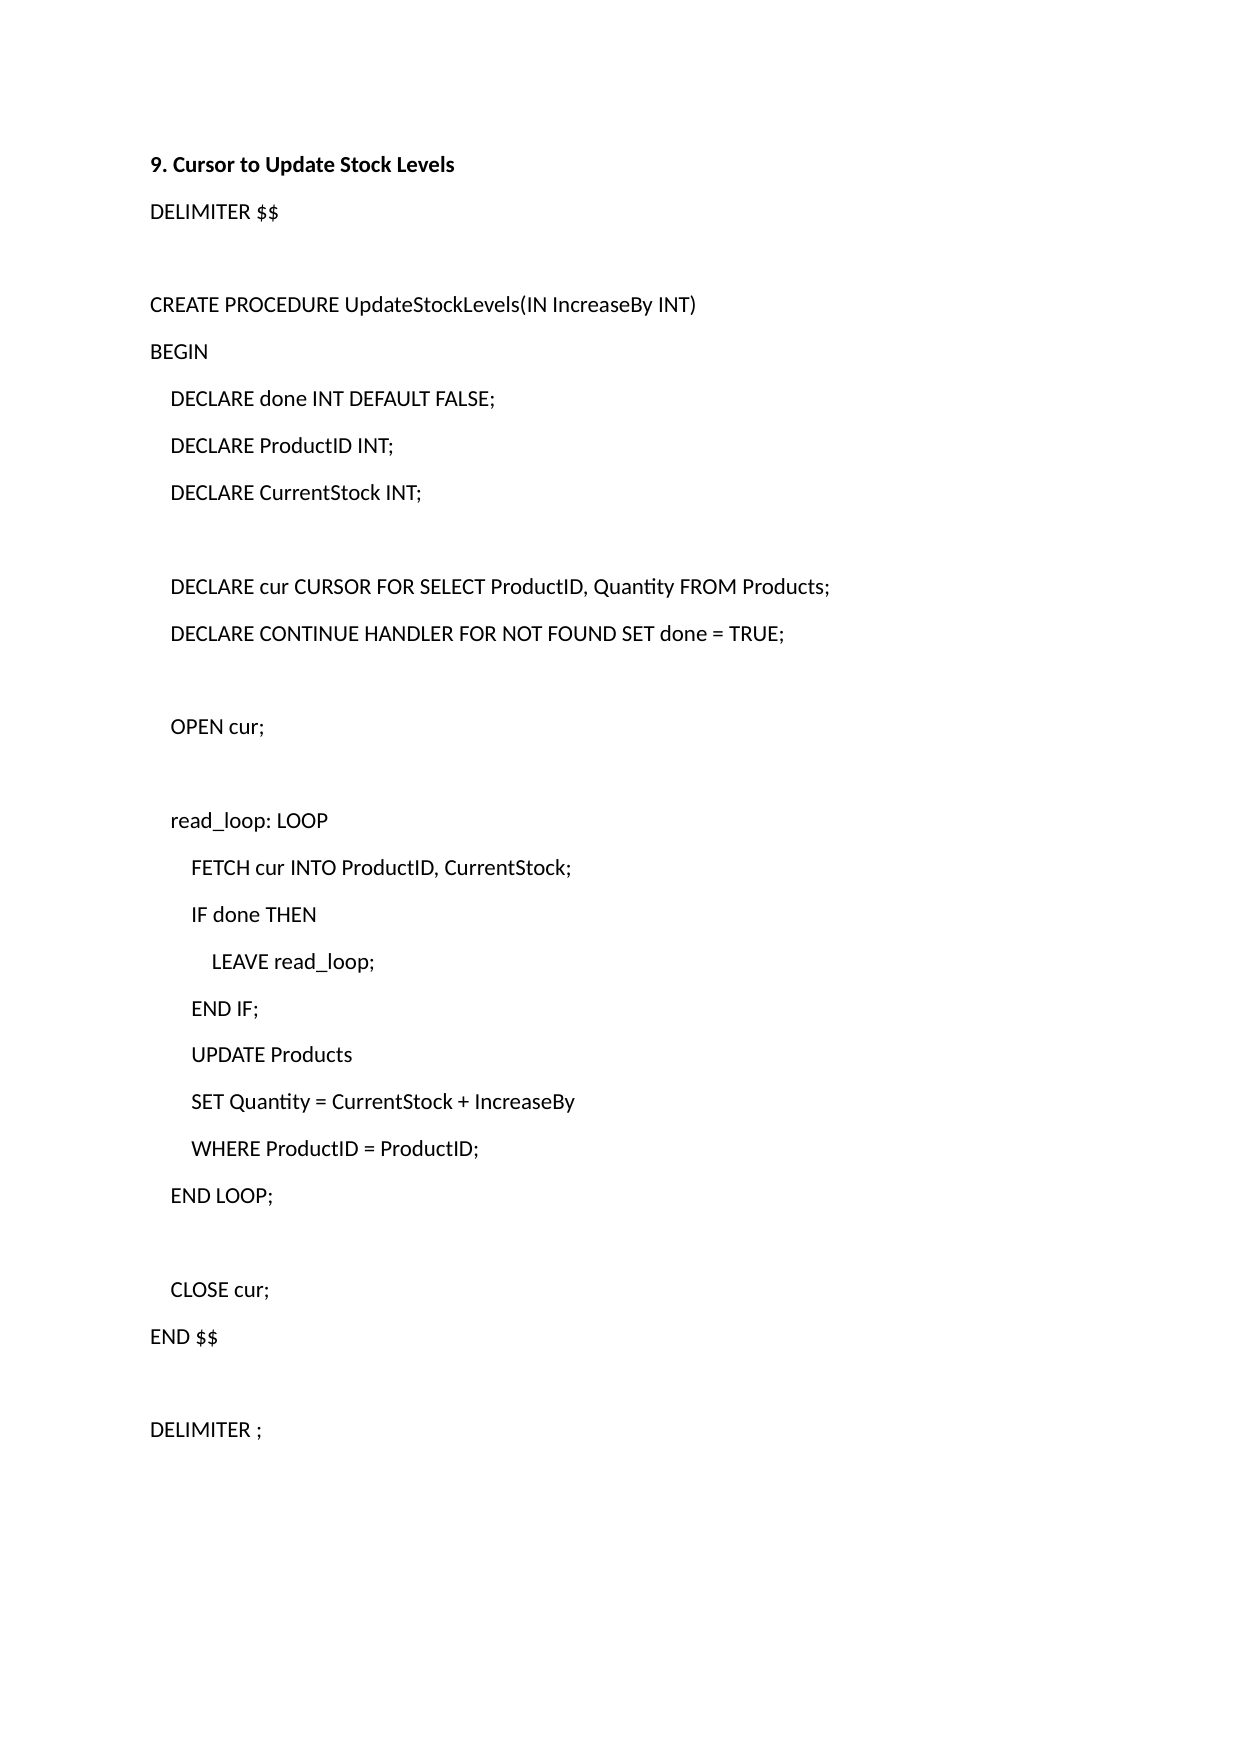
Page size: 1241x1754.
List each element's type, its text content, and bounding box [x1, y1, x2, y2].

text DECLARE done INT DEFAULT FALSE; [150, 384, 1090, 412]
text CREATE PROCEDURE UpdateStockLevels(IN IncreaseBy INT) [150, 291, 1090, 319]
text LEAVE read_loop; [150, 947, 1090, 975]
text DECLARE CurrentStock INT; [150, 478, 1090, 506]
text BEGIN [150, 337, 1090, 366]
text DELIMITER ; [150, 1416, 1090, 1444]
text CLOSE cur; [150, 1275, 1090, 1303]
text WHERE ProductID = ProductID; [150, 1134, 1090, 1162]
text FETCH cur INTO ProductID, CurrentStock; [150, 853, 1090, 881]
text DECLARE ProductID INT; [150, 431, 1090, 459]
text UPDATE Products [150, 1041, 1090, 1069]
text DECLARE CONTINUE HANDLER FOR NOT FOUND SET done = TRUE; [150, 619, 1090, 647]
text SET Quantity = CurrentStock + IncreaseBy [150, 1087, 1090, 1116]
text IF done THEN [150, 900, 1090, 928]
text END IF; [150, 994, 1090, 1022]
text DECLARE cur CURSOR FOR SELECT ProductID, Quantity FROM Products; [150, 572, 1090, 600]
text read_loop: LOOP [150, 806, 1090, 834]
text END LOOP; [150, 1181, 1090, 1209]
text END $$ [150, 1322, 1090, 1350]
text OPEN cur; [150, 712, 1090, 741]
text 9. Cursor to Update Stock Levels [150, 150, 1090, 178]
text DELIMITER $$ [150, 197, 1090, 225]
